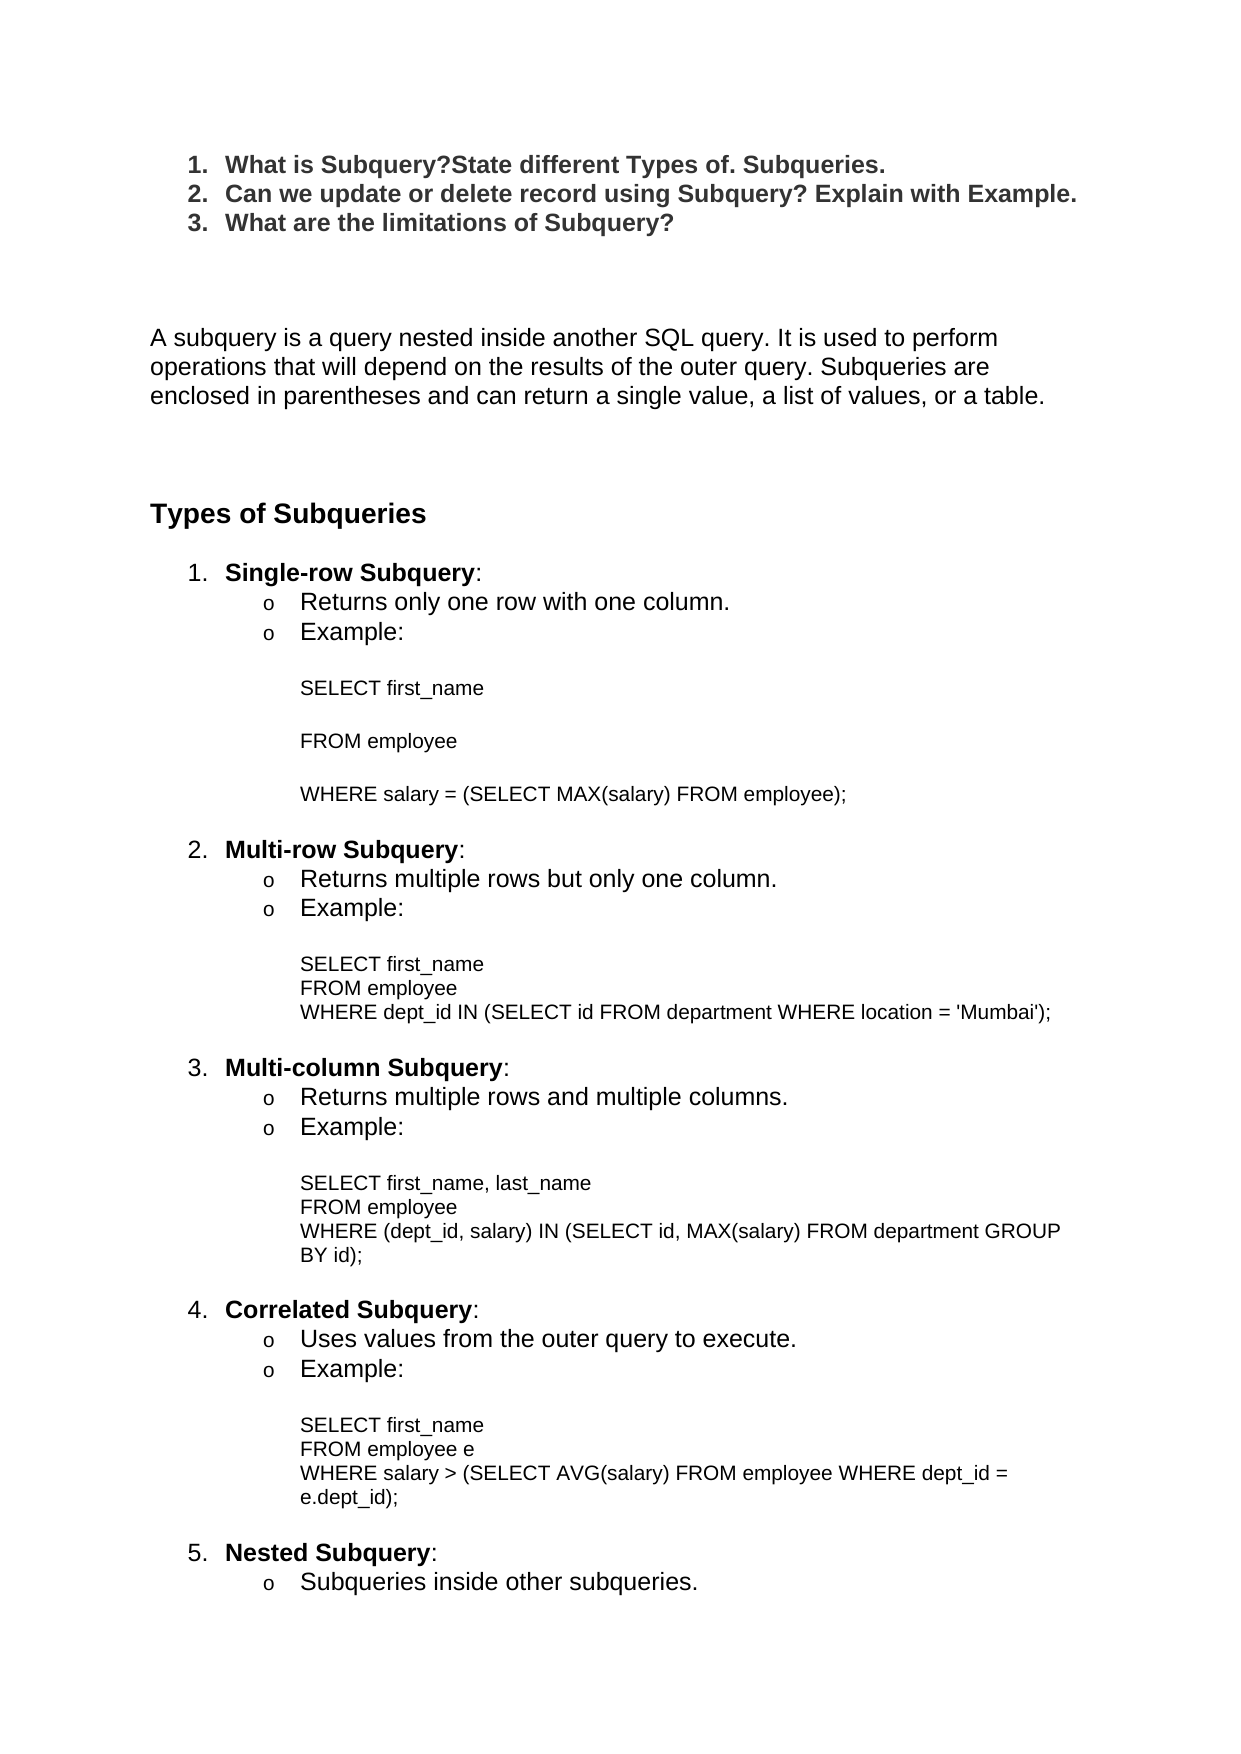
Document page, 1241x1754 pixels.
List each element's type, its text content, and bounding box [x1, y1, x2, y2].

list Returns multiple rows and multiple columns. [262, 1082, 1090, 1112]
text FROM employee [262, 729, 1090, 753]
text A subquery is a query nested inside another SQL query. It is used to perform operations that will depend on the results of the outer query. Subqueries are enclosed in parentheses and can return a single value, a list of values, or a table. [150, 323, 1090, 409]
text SELECT first_name [262, 676, 1090, 699]
list Returns multiple rows but only one column. [262, 864, 1090, 893]
text WHERE dept_id IN (SELECT id FROM department WHERE location = 'Mumbai'); [300, 1000, 1090, 1024]
text SELECT first_name, last_name [300, 1171, 1090, 1194]
list Single-row Subquery: [187, 558, 1090, 587]
list Example: [262, 893, 1090, 923]
list Nested Subquery: [187, 1538, 1090, 1567]
list What is Subquery?State different Types of. Subqueries. [187, 150, 1090, 179]
list Returns only one row with one column. [262, 587, 1090, 617]
text WHERE salary > (SELECT AVG(salary) FROM employee WHERE dept_id = e.dept_id); [300, 1461, 1090, 1509]
text SELECT first_name [300, 1413, 1090, 1437]
list Multi-row Subquery: [187, 835, 1090, 864]
list Correlated Subquery: [187, 1296, 1090, 1324]
text Types of Subqueries [150, 497, 1090, 529]
text FROM employee e [300, 1437, 1090, 1461]
list Subqueries inside other subqueries. [262, 1567, 1090, 1596]
list Example: [262, 617, 1090, 646]
text FROM employee [300, 976, 1090, 1000]
text WHERE (dept_id, salary) IN (SELECT id, MAX(salary) FROM department GROUP BY id); [300, 1218, 1090, 1266]
list Example: [262, 1112, 1090, 1141]
list Uses values from the outer query to execute. [262, 1324, 1090, 1354]
list What are the limitations of Subquery? [187, 207, 1090, 236]
list Example: [262, 1354, 1090, 1384]
list Multi-column Subquery: [187, 1053, 1090, 1082]
text SELECT first_name [300, 952, 1090, 976]
list Can we update or delete record using Subquery? Explain with Example. [187, 179, 1090, 207]
text FROM employee [300, 1194, 1090, 1218]
text WHERE salary = (SELECT MAX(salary) FROM employee); [300, 782, 1090, 806]
